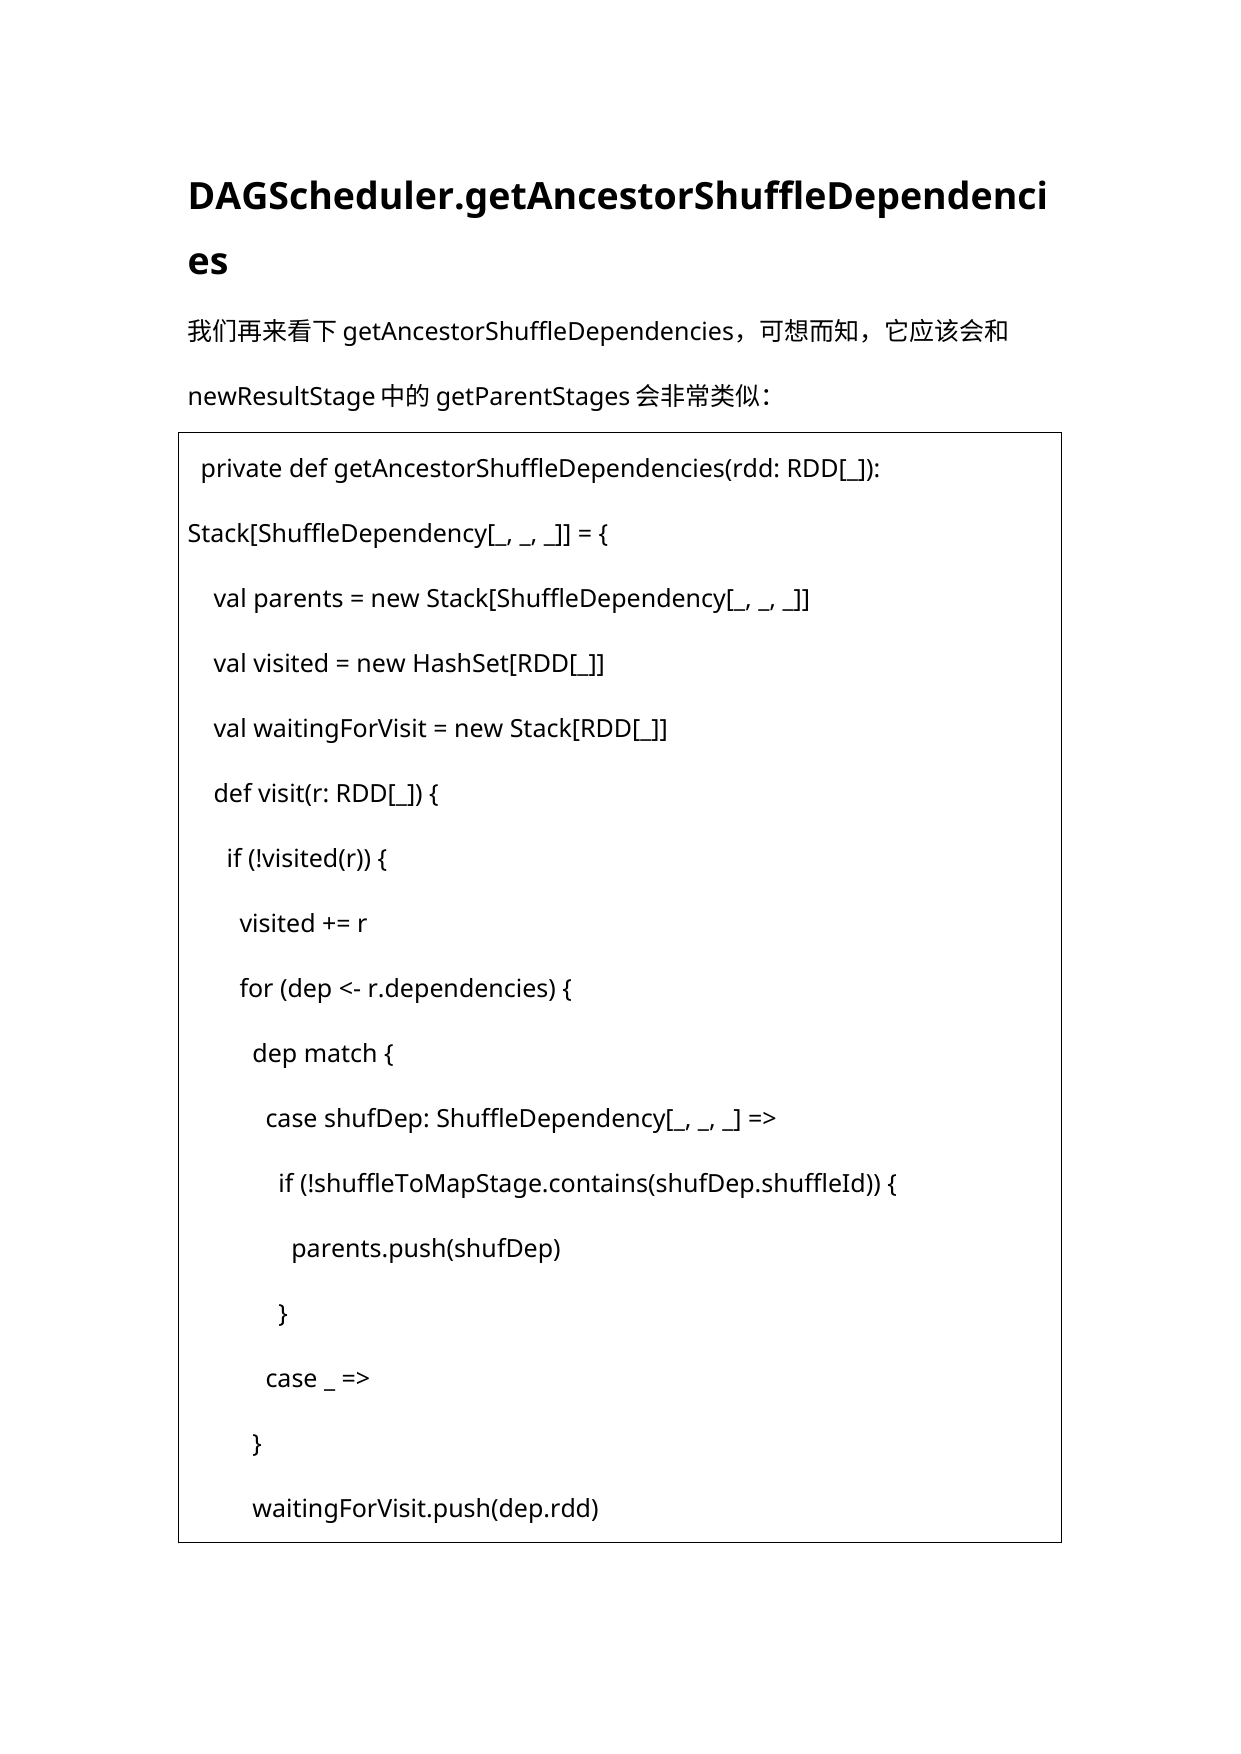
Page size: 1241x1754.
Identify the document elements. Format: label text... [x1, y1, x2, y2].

text visited += r [187, 890, 1053, 955]
text val visited = new HashSet[RDD[_]] [187, 630, 1053, 695]
text DAGScheduler.getAncestorShuffleDependencies [187, 162, 1053, 292]
text parents.push(shufDep) [187, 1215, 1053, 1280]
text dep match { [187, 1020, 1053, 1085]
text for (dep <- r.dependencies) { [187, 955, 1053, 1020]
text private def getAncestorShuffleDependencies(rdd: RDD[_]): Stack[ShuffleDependency[_, _, _]] = { [179, 433, 1061, 565]
text 我们再来看下getAncestorShuffleDependencies，可想而知，它应该会和newResultStage中的getParentStages会非常类似： [187, 297, 1053, 427]
text val parents = new Stack[ShuffleDependency[_, _, _]] [187, 565, 1053, 630]
text def visit(r: RDD[_]) { [187, 760, 1053, 825]
text waitingForVisit.push(dep.rdd) [179, 1472, 1061, 1542]
text case shufDep: ShuffleDependency[_, _, _] => [187, 1085, 1053, 1150]
text val waitingForVisit = new Stack[RDD[_]] [187, 695, 1053, 760]
text } [187, 1280, 1053, 1345]
text case _ => [187, 1345, 1053, 1410]
text if (!shuffleToMapStage.contains(shufDep.shuffleId)) { [187, 1150, 1053, 1215]
text } [187, 1410, 1053, 1472]
text if (!visited(r)) { [187, 825, 1053, 890]
